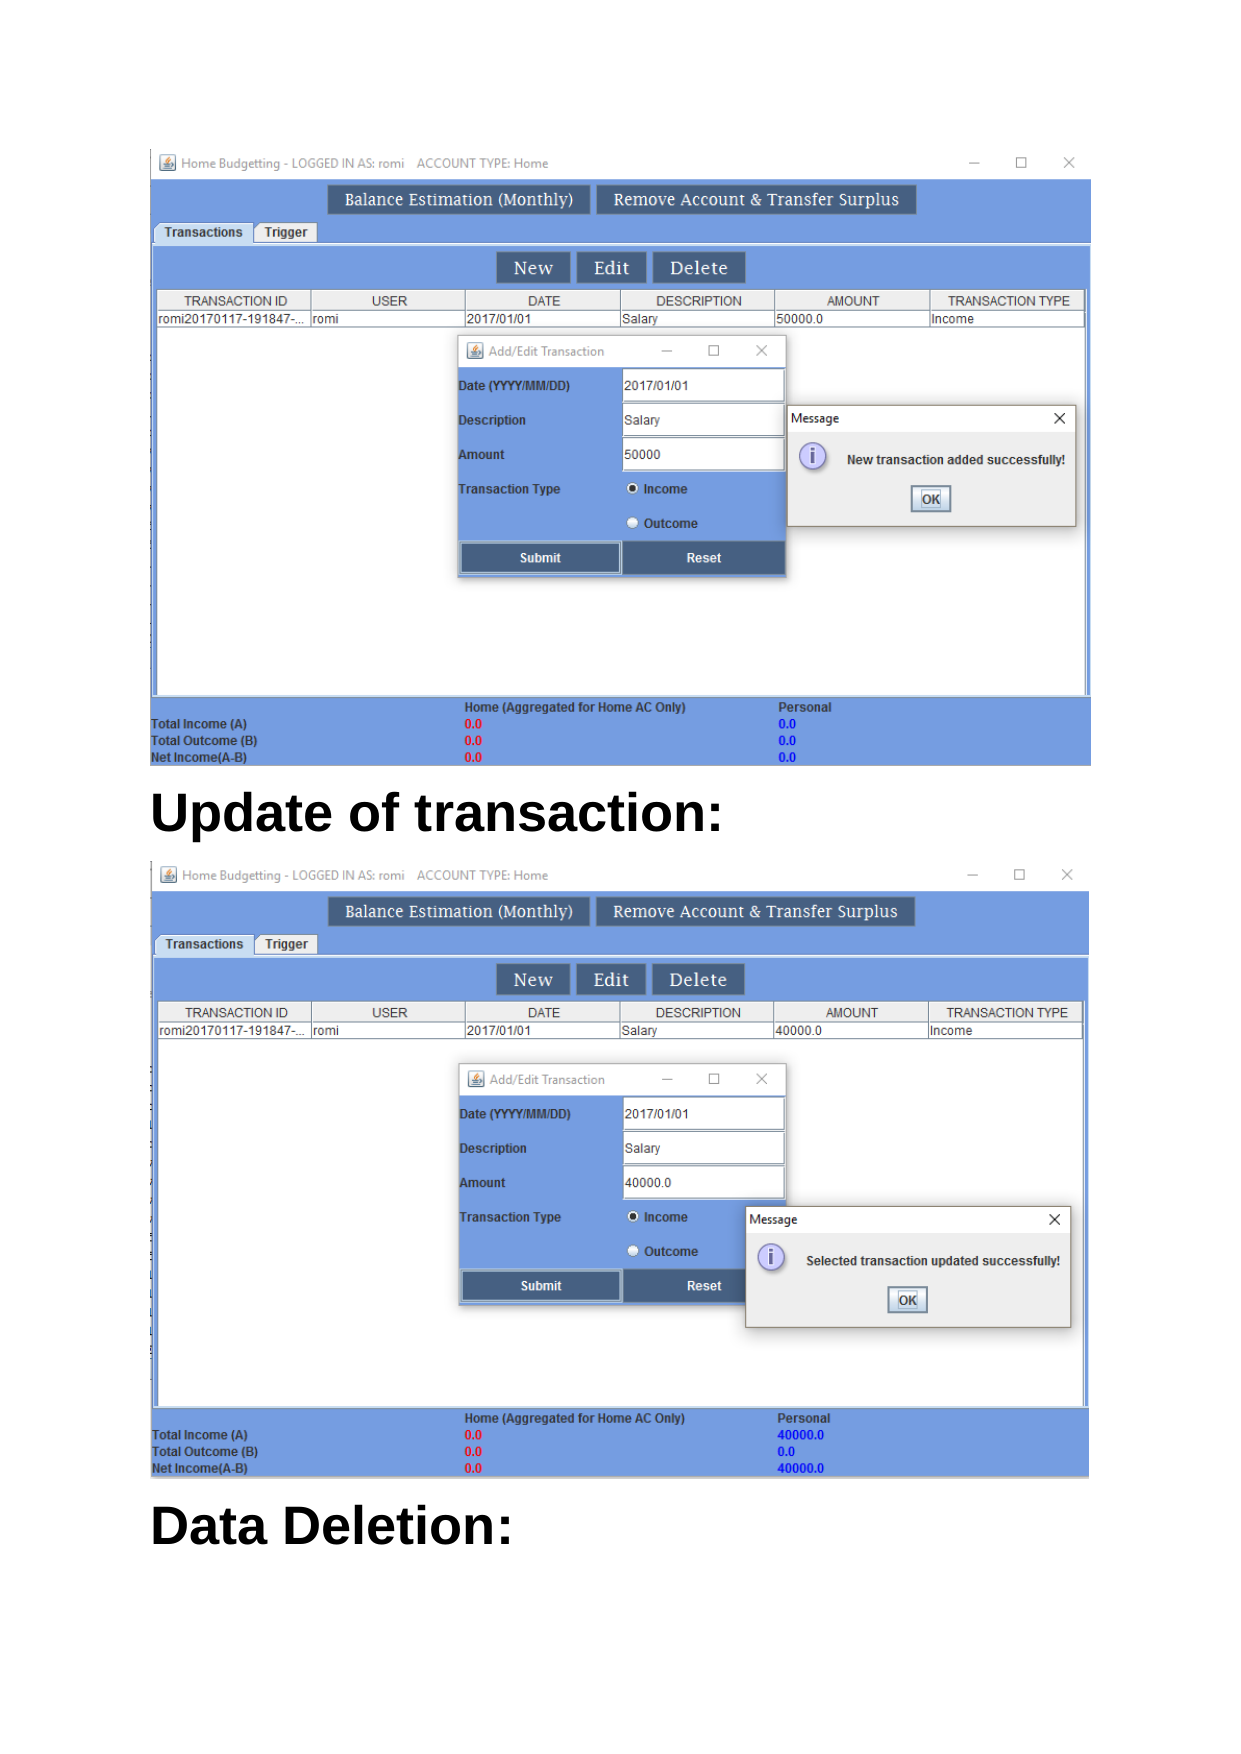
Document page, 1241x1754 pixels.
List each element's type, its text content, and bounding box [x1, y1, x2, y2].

text Update of transaction: [150, 780, 1090, 843]
picture [150, 149, 1091, 766]
text Data Deletion: [150, 1493, 1090, 1556]
picture [150, 861, 1089, 1479]
